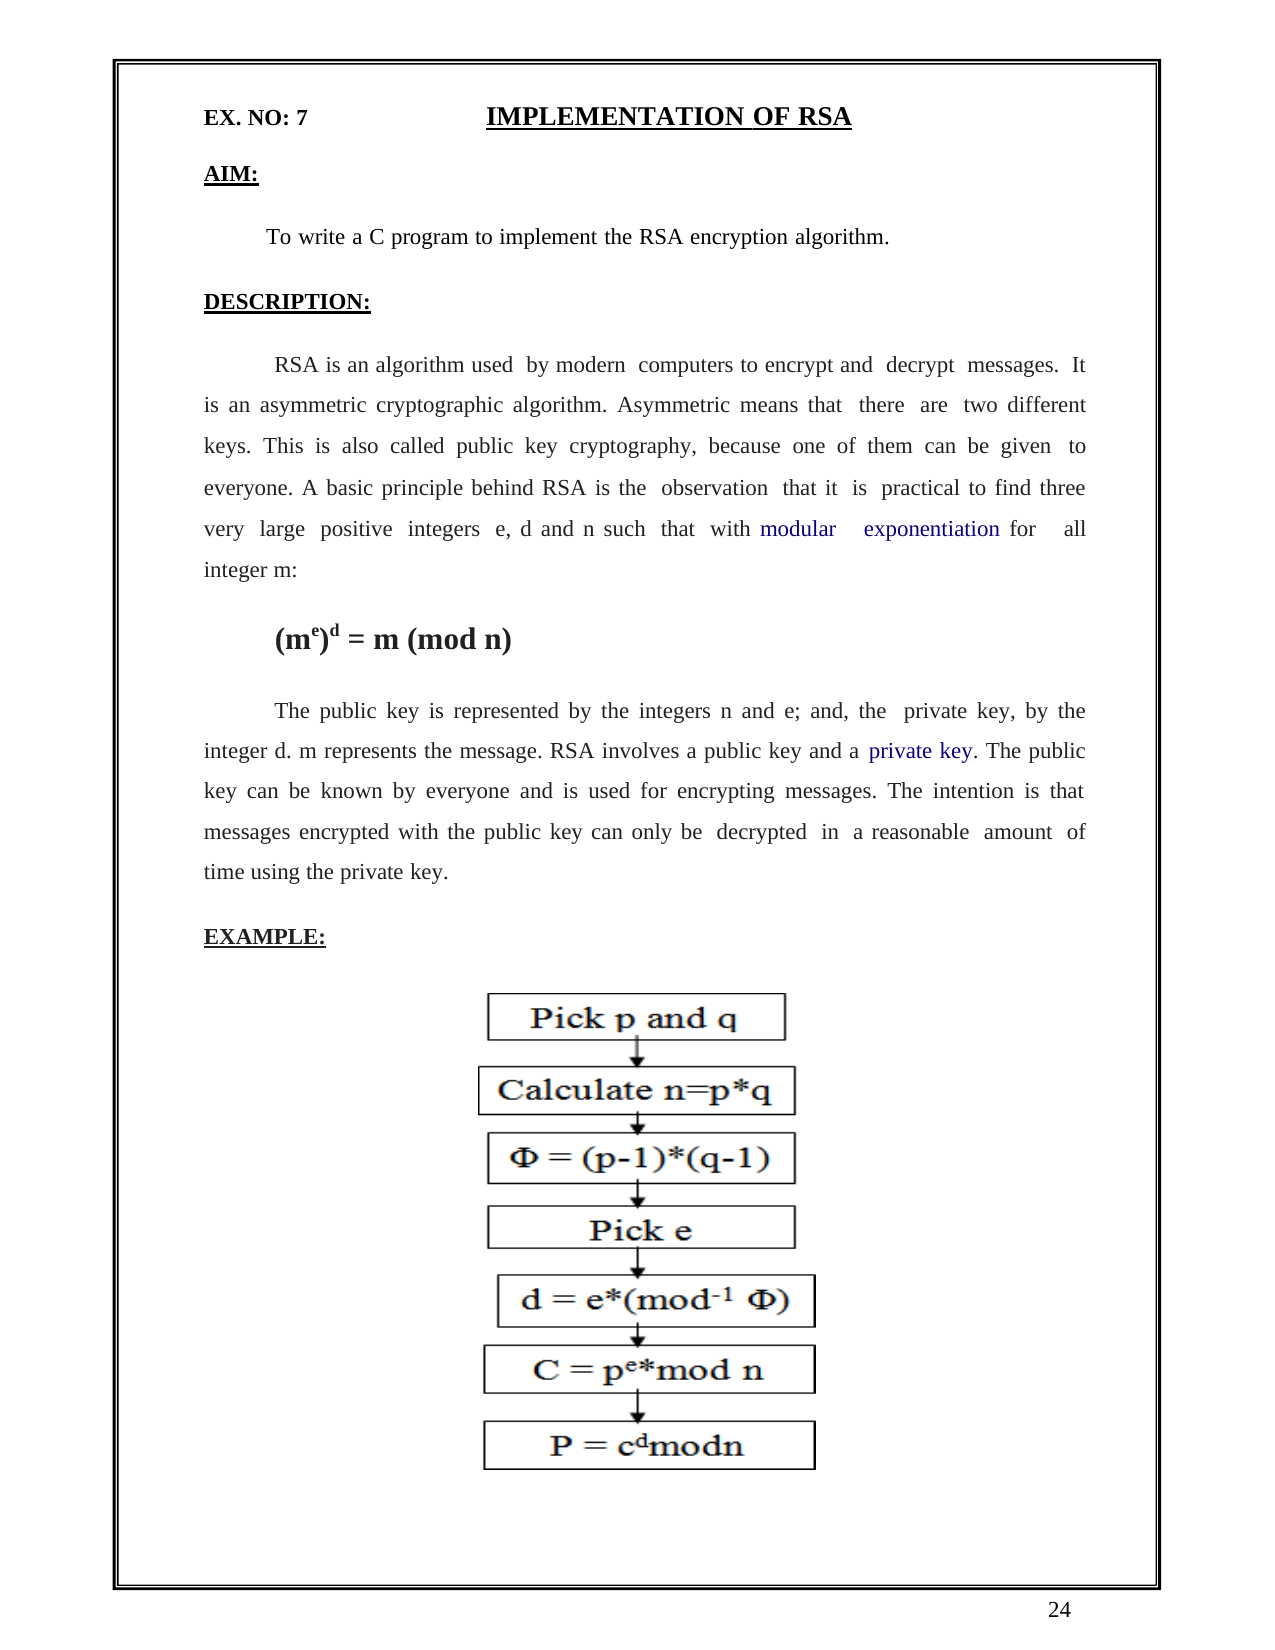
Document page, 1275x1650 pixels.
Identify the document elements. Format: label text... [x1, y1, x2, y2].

text AIM: [204, 160, 1098, 187]
picture [478, 993, 816, 1470]
text (me)d = m (mod n) [274, 620, 1098, 656]
text EX. NO: 7 IMPLEMENTATION OF RSA [204, 101, 1098, 132]
text EXAMPLE: [204, 923, 1098, 949]
text To write a C program to implement the RSA encryption algorithm. [266, 223, 1098, 249]
text RSA is an algorithm used by modern computers to encrypt and decrypt messages. It is an asymmetric cryptographic algorithm. Asymmetric means that there are two different keys. This is also called public key cryptography, because one of them can be given to everyone. A basic principle behind RSA is the observation that it is practical to find three very large positive integers e, d and n such that with modular exponentiation for all integer m: [204, 351, 1086, 582]
text The public key is represented by the integers n and e; and, the private key, by the integer d. m represents the message. RSA involves a public key and a private key. The public key can be known by everyone and is used for encrypting messages. The intention is that messages encrypted with the public key can only be decrypted in a reasonable amount of time using the private key. [204, 697, 1086, 884]
text DESCRIPTION: [204, 288, 1098, 315]
